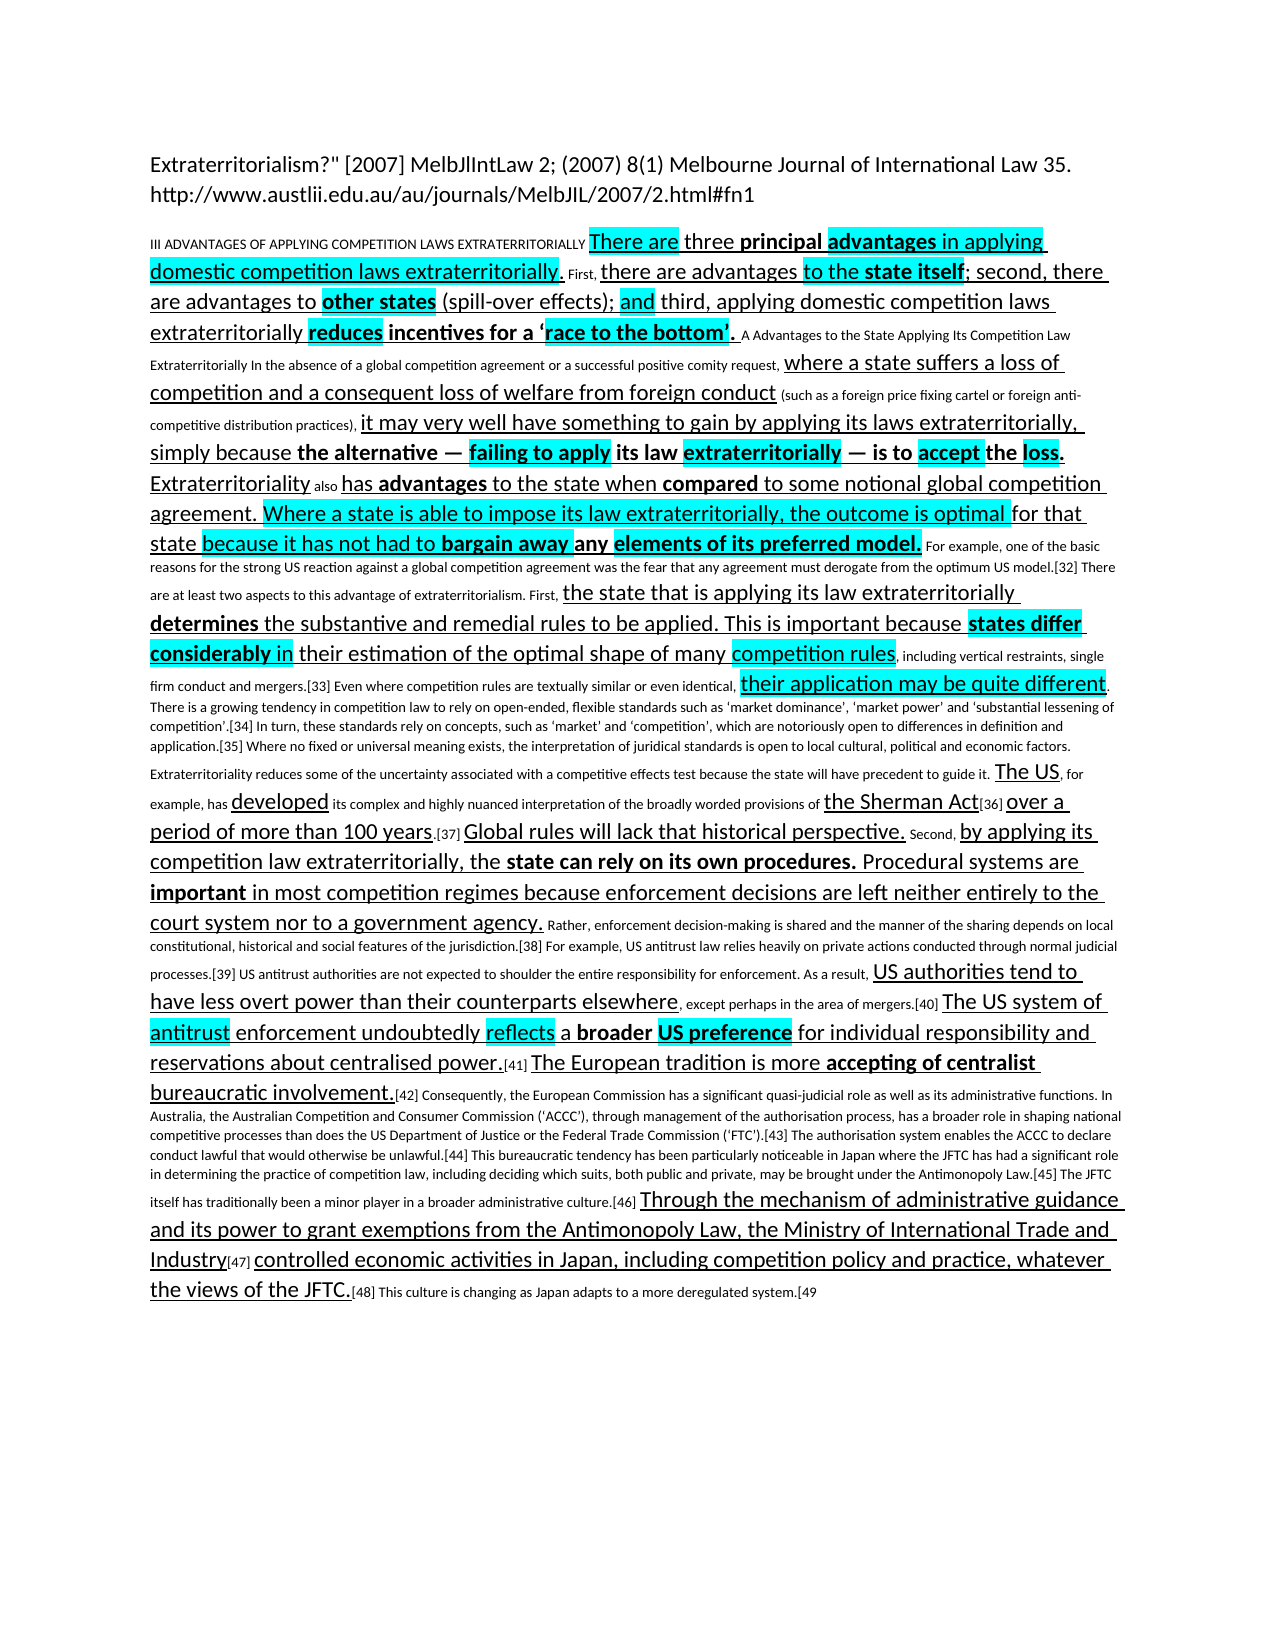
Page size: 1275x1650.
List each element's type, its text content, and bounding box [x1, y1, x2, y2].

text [150, 150, 1125, 208]
text III ADVANTAGES OF APPLYING COMPETITION LAWS EXTRATERRITORIALLY There are three principal advantages in applying domestic competition laws extraterritorially. First, there are advantages to the state itself; second, there are advantages to other states (spill-over effects); and third, applying domestic competition laws extraterritorially reduces incentives for a ‘race to the bottom’. A Advantages to the State Applying Its Competition Law Extraterritorially In the absence of a global competition agreement or a successful positive comity request, where a state suffers a loss of competition and a consequent loss of welfare from foreign conduct (such as a foreign price fixing cartel or foreign anti-competitive distribution practices), it may very well have something to gain by applying its laws extraterritorially, simply because the alternative — failing to apply its law extraterritorially — is to accept the loss. Extraterritoriality also has advantages to the state when compared to some notional global competition agreement. Where a state is able to impose its law extraterritorially, the outcome is optimal for that state because it has not had to bargain away any elements of its preferred model. For example, one of the basic reasons for the strong US reaction against a global competition agreement was the fear that any agreement must derogate from the optimum US model.[32] There are at least two aspects to this advantage of extraterritorialism. First, the state that is applying its law extraterritorially determines the substantive and remedial rules to be applied. This is important because states differ considerably in their estimation of the optimal shape of many competition rules, including vertical restraints, single firm conduct and mergers.[33] Even where competition rules are textually similar or even identical, their application may be quite different. There is a growing tendency in competition law to rely on open-ended, flexible standards such as ‘market dominance’, ‘market power’ and ‘substantial lessening of competition’.[34] In turn, these standards rely on concepts, such as ‘market’ and ‘competition’, which are notoriously open to differences in definition and application.[35] Where no fixed or universal meaning exists, the interpretation of juridical standards is open to local cultural, political and economic factors. Extraterritoriality reduces some of the uncertainty associated with a competitive effects test because the state will have precedent to guide it. The US, for example, has developed its complex and highly nuanced interpretation of the broadly worded provisions of the Sherman Act[36] over a period of more than 100 years.[37] Global rules will lack that historical perspective. Second, by applying its competition law extraterritorially, the state can rely on its own procedures. Procedural systems are important in most competition regimes because enforcement decisions are left neither entirely to the court system nor to a government agency. Rather, enforcement decision-making is shared and the manner of the sharing depends on local constitutional, historical and social features of the jurisdiction.[38] For example, US antitrust law relies heavily on private actions conducted through normal judicial processes.[39] US antitrust authorities are not expected to shoulder the entire responsibility for enforcement. As a result, US authorities tend to have less overt power than their counterparts elsewhere, except perhaps in the area of mergers.[40] The US system of antitrust enforcement undoubtedly reflects a broader US preference for individual responsibility and reservations about centralised power.[41] The European tradition is more accepting of centralist bureaucratic involvement.[42] Consequently, the European Commission has a significant quasi-judicial role as well as its administrative functions. In Australia, the Australian Competition and Consumer Commission (‘ACCC’), through management of the authorisation process, has a broader role in shaping national competitive processes than does the US Department of Justice or the Federal Trade Commission (‘FTC’).[43] The authorisation system enables the ACCC to declare conduct lawful that would otherwise be unlawful.[44] This bureaucratic tendency has been particularly noticeable in Japan where the JFTC has had a significant role in determining the practice of competition law, including deciding which suits, both public and private, may be brought under the Antimonopoly Law.[45] The JFTC itself has traditionally been a minor player in a broader administrative culture.[46] Through the mechanism of administrative guidance and its power to grant exemptions from the Antimonopoly Law, the Ministry of International Trade and Industry[47] controlled economic activities in Japan, including competition policy and practice, whatever the views of the JFTC.[48] This culture is changing as Japan adapts to a more deregulated system.[49 [150, 227, 1125, 1304]
